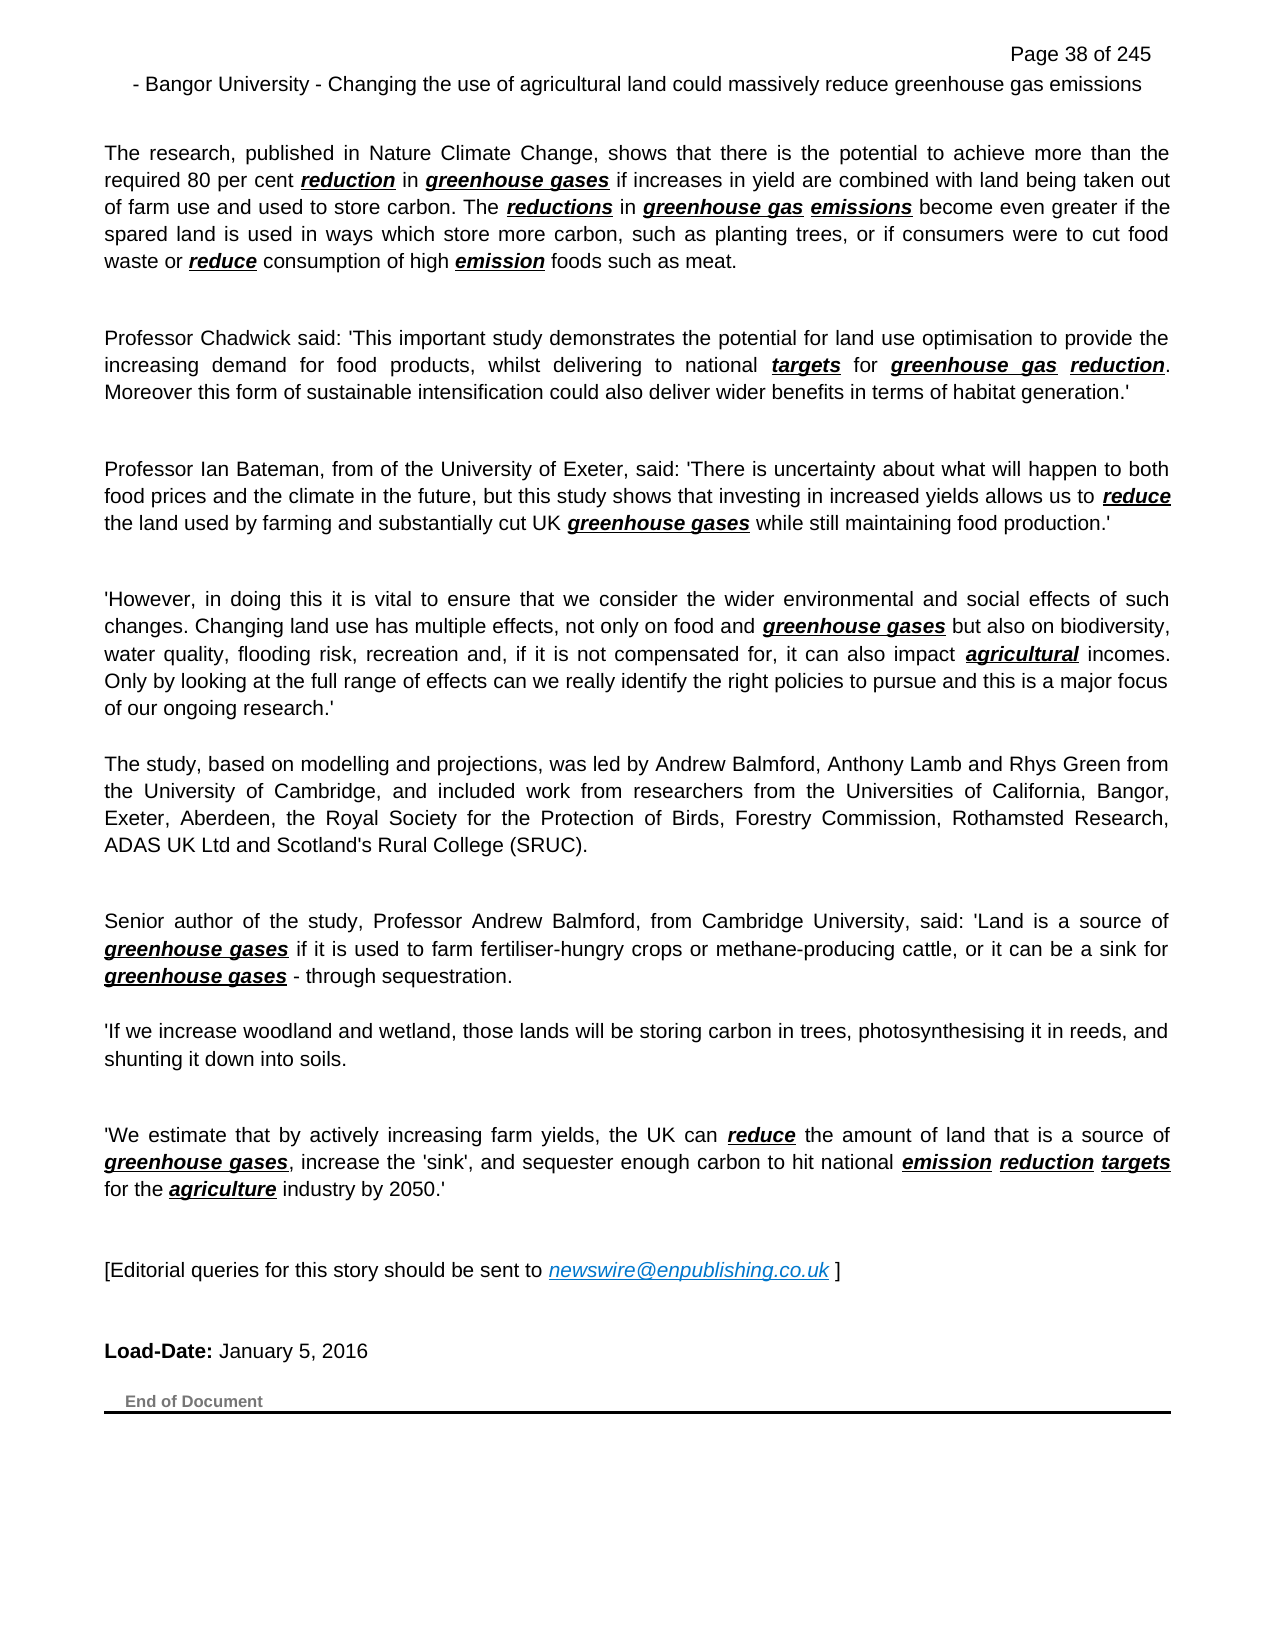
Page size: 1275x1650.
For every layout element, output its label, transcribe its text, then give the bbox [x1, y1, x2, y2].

text End of Document [125, 1392, 1171, 1411]
text Load-Date: January 5, 2016 [104, 1307, 1171, 1363]
text 'We estimate that by actively increasing farm yields, the UK can reduce the amount of land that is a source of greenhouse gases, increase the 'sink', and sequester enough carbon to hit national emission reduction targets for the agriculture industry by 2050.' [104, 1120, 1171, 1201]
text 'If we increase woodland and wetland, those lands will be storing carbon in trees, photosynthesising it in reeds, and shunting it down into soils. [104, 1016, 1171, 1070]
text 'However, in doing this it is vital to ensure that we consider the wider environmental and social effects of such changes. Changing land use has multiple effects, not only on food and greenhouse gases but also on biodiversity, water quality, flooding risk, recreation and, if it is not compensated for, it can also impact agricultural incomes. Only by looking at the full range of effects can we really identify the right policies to pursue and this is a major focus of our ongoing research.' [104, 584, 1171, 719]
text The study, based on modelling and projections, was led by Andrew Balmford, Anthony Lamb and Rhys Green from the University of Cambridge, and included work from researchers from the Universities of California, Bangor, Exeter, Aberdeen, the Royal Society for the Protection of Birds, Forestry Commission, Rothamsted Research, ADAS UK Ltd and Scotland's Rural College (SRUC). [104, 748, 1171, 857]
text Senior author of the study, Professor Andrew Balmford, from Cambridge University, said: 'Land is a source of greenhouse gases if it is used to farm fertiliser-hungry crops or methane-producing cattle, or it can be a sink for greenhouse gases - through sequestration. [104, 906, 1171, 987]
text Professor Chadwick said: 'This important study demonstrates the potential for land use optimisation to provide the increasing demand for food products, whilst delivering to national targets for greenhouse gas reduction. Moreover this form of sustainable intensification could also deliver wider benefits in terms of habitat generation.' [104, 322, 1171, 404]
text Professor Ian Bateman, from of the University of Exeter, said: 'There is uncertainty about what will happen to both food prices and the climate in the future, but this study shows that investing in increased yields allows us to reduce the land used by farming and substantially cut UK greenhouse gases while still maintaining food production.' [104, 453, 1171, 534]
text The research, published in Nature Climate Change, shows that there is the potential to achieve more than the required 80 per cent reduction in greenhouse gases if increases in yield are combined with land being taken out of farm use and used to store carbon. The reductions in greenhouse gas emissions become even greater if the spared land is used in ways which store more carbon, such as planting trees, or if consumers were to cut food waste or reduce consumption of high emission foods such as meat. [104, 137, 1171, 273]
text [Editorial queries for this story should be sent to newswire@enpublishing.co.uk ] [104, 1255, 1171, 1282]
